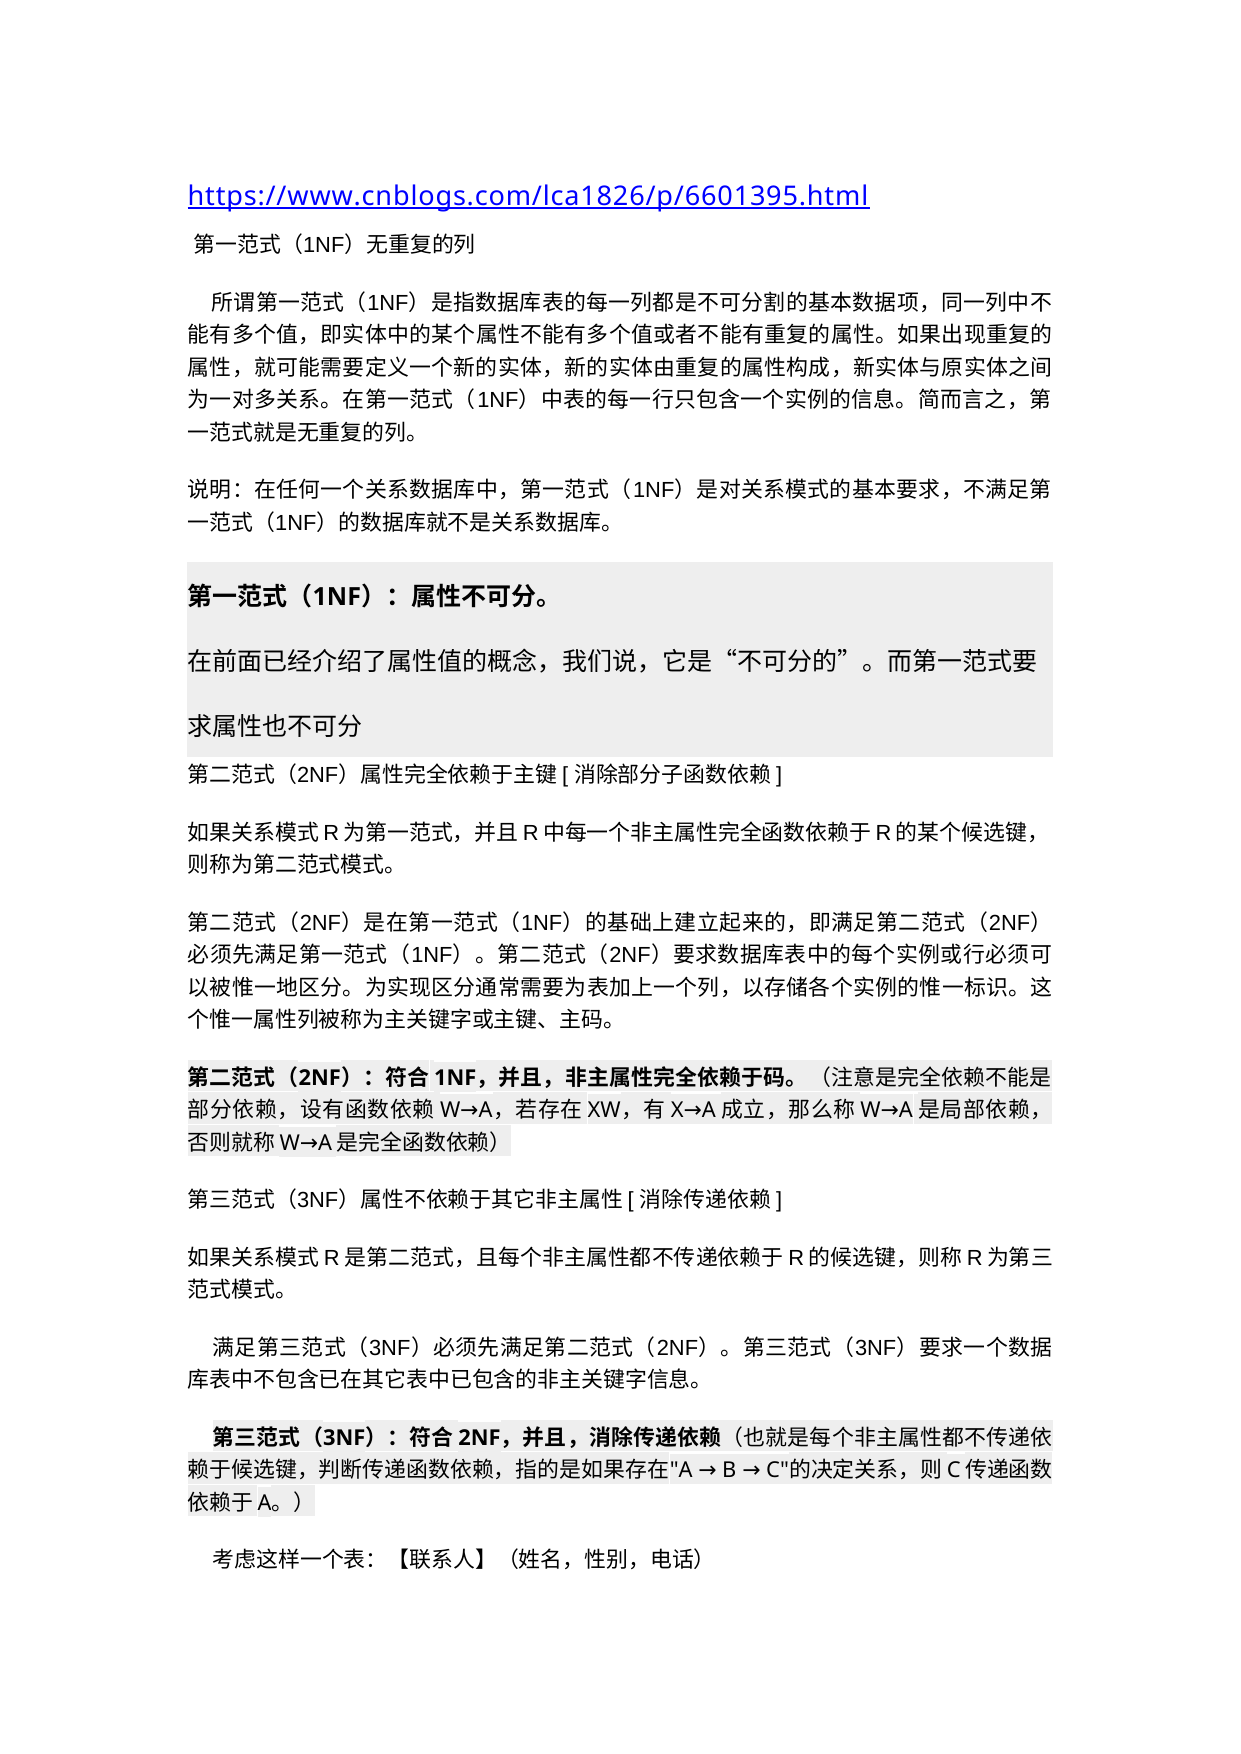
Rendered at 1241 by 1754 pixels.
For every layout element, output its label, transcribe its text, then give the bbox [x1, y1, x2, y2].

text 第二范式（2NF）：符合1NF，并且，非主属性完全依赖于码。（注意是完全依赖不能是部分依赖，设有函数依赖W→A，若存在XW，有X→A成立，那么称W→A是局部依赖，否则就称W→A是完全函数依赖） [187, 1059, 1053, 1157]
text 满足第三范式（3NF）必须先满足第二范式（2NF）。第三范式（3NF）要求一个数据库表中不包含已在其它表中已包含的非主关键字信息。 [187, 1329, 1053, 1394]
text 第二范式（2NF）属性完全依赖于主键 [ 消除部分子函数依赖 ] [187, 757, 1053, 789]
text 如果关系模式R是第二范式，且每个非主属性都不传递依赖于R的候选键，则称R为第三范式模式。 [187, 1239, 1053, 1304]
text 第一范式（1NF）无重复的列 [187, 227, 1053, 259]
text 说明：在任何一个关系数据库中，第一范式（1NF）是对关系模式的基本要求，不满足第一范式（1NF）的数据库就不是关系数据库。 [187, 472, 1053, 537]
text 考虑这样一个表：【联系人】（姓名，性别，电话） [187, 1542, 1053, 1574]
text 第一范式（1NF）：属性不可分。 [187, 562, 1053, 627]
text https://www.cnblogs.com/lca1826/p/6601395.html [187, 162, 1053, 227]
text 在前面已经介绍了属性值的概念，我们说，它是“不可分的”。而第一范式要求属性也不可分 [187, 627, 1053, 757]
text 所谓第一范式（1NF）是指数据库表的每一列都是不可分割的基本数据项，同一列中不能有多个值，即实体中的某个属性不能有多个值或者不能有重复的属性。如果出现重复的属性，就可能需要定义一个新的实体，新的实体由重复的属性构成，新实体与原实体之间为一对多关系。在第一范式（1NF）中表的每一行只包含一个实例的信息。简而言之，第一范式就是无重复的列。 [187, 284, 1053, 447]
text 如果关系模式R为第一范式，并且R中每一个非主属性完全函数依赖于R的某个候选键， 则称为第二范式模式。 [187, 814, 1053, 879]
text 第三范式（3NF）：符合2NF，并且，消除传递依赖（也就是每个非主属性都不传递依赖于候选键，判断传递函数依赖，指的是如果存在"A → B → C"的决定关系，则C传递函数依赖于A。） [187, 1419, 1053, 1517]
text 第三范式（3NF）属性不依赖于其它非主属性 [ 消除传递依赖 ] [187, 1182, 1053, 1214]
text 第二范式（2NF）是在第一范式（1NF）的基础上建立起来的，即满足第二范式（2NF）必须先满足第一范式（1NF）。第二范式（2NF）要求数据库表中的每个实例或行必须可以被惟一地区分。为实现区分通常需要为表加上一个列，以存储各个实例的惟一标识。这个惟一属性列被称为主关键字或主键、主码。 [187, 904, 1053, 1034]
